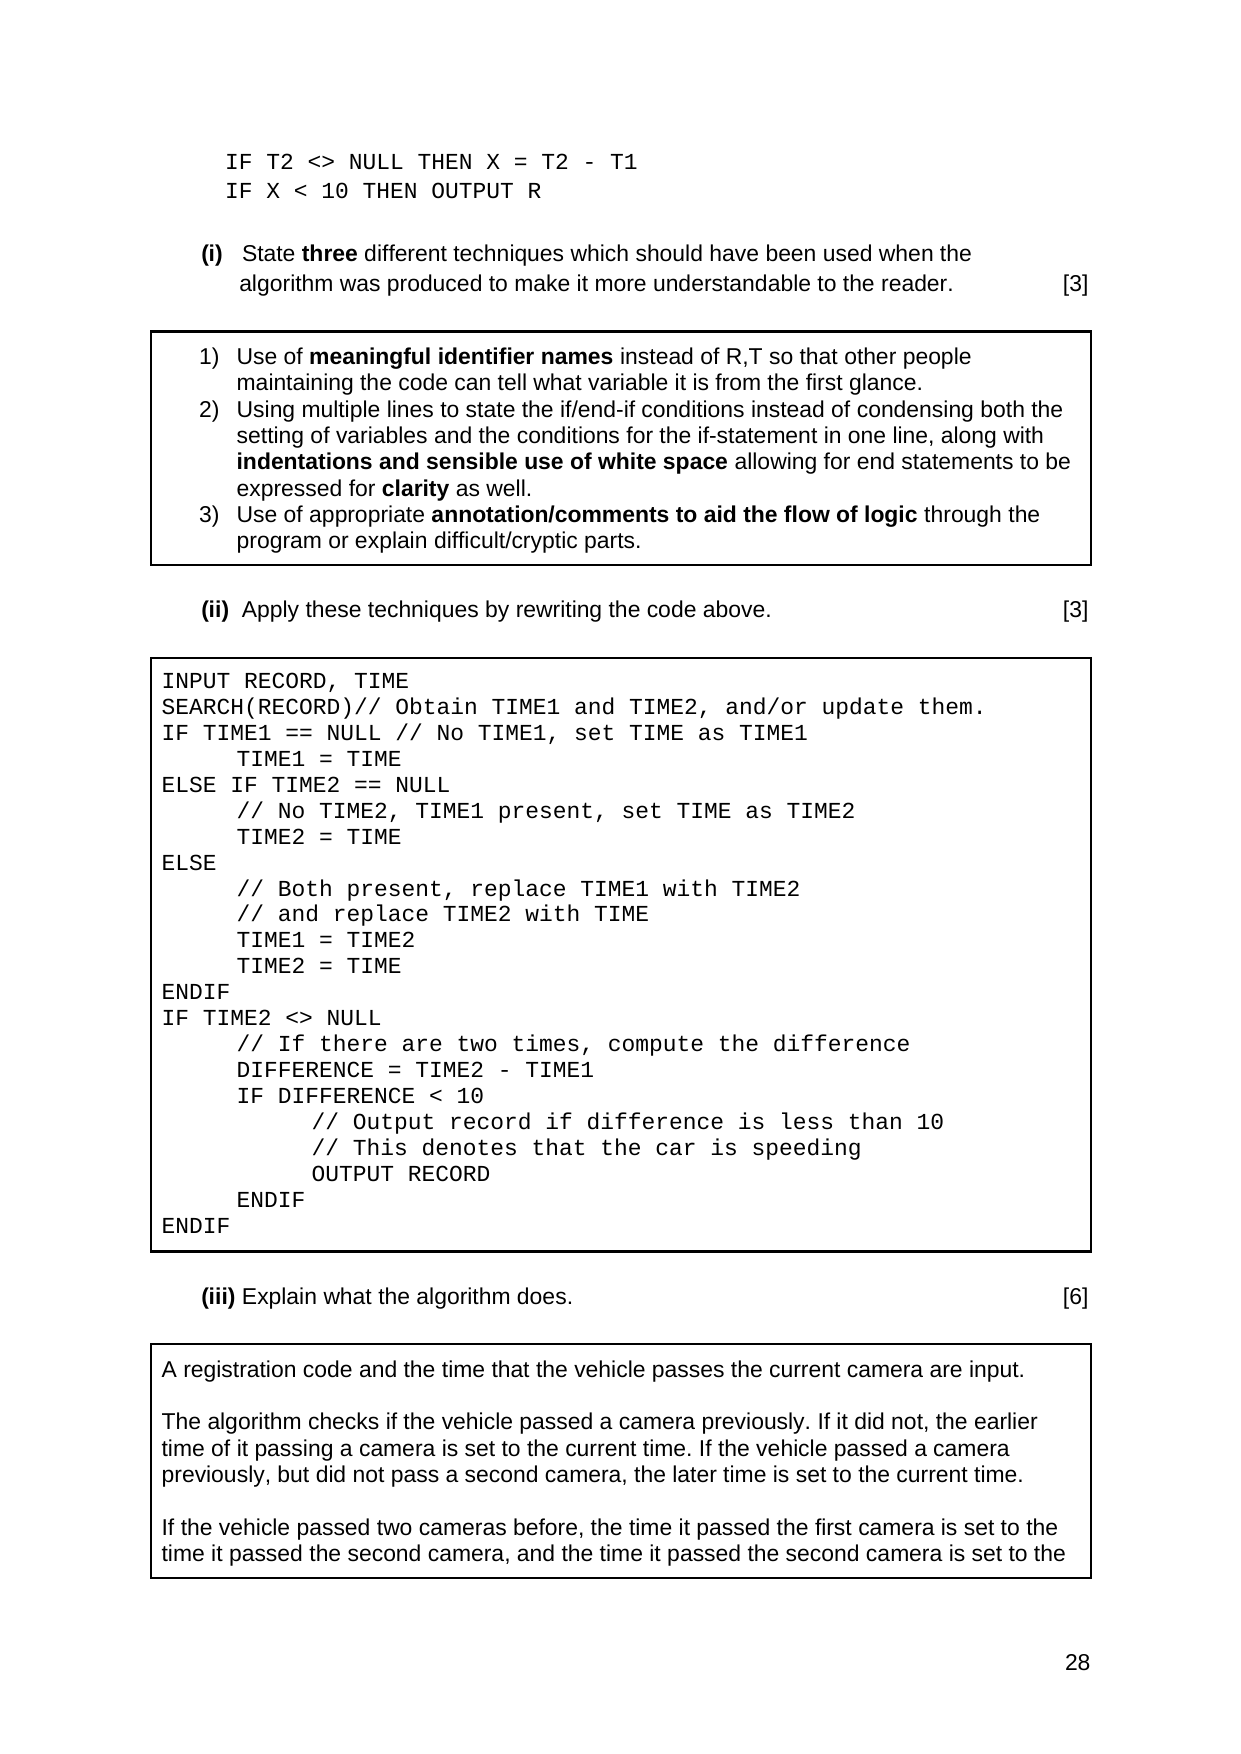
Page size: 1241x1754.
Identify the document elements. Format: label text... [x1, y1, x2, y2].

text (i) State three different techniques which should have been used when the algorithm was produced to make it more understandable to the reader. [3] [150, 240, 1090, 296]
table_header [152, 1345, 1090, 1577]
text IF X < 10 THEN OUTPUT R [150, 180, 1090, 206]
text (ii) Apply these techniques by rewriting the code above. [3] [150, 596, 1090, 653]
table_header Use of meaningful identifier names instead of R,T so that other people maintaining the code can tell what variable it is from the first glance. Using multiple lines to state the if/end-if conditions instead of condensing both the setting of variables and the conditions for the if-statement in one line, along with indentations and sensible use of white space allowing for end statements to be expressed for clarity as well. Use of appropriate annotation/comments to aid the flow of logic through the program or explain difficult/cryptic parts. [152, 333, 1090, 564]
text (iii) Explain what the algorithm does. [6] [150, 1283, 1090, 1309]
text IF T2 <> NULL THEN X = T2 - T1 [150, 150, 1090, 176]
table_header INPUT RECORD, TIME SEARCH(RECORD)// Obtain TIME1 and TIME2, and/or update them. IF TIME1 == NULL // No TIME1, set TIME as TIME1 TIME1 = TIME ELSE IF TIME2 == NULL // No TIME2, TIME1 present, set TIME as TIME2 TIME2 = TIME ELSE // Both present, replace TIME1 with TIME2 // and replace TIME2 with TIME TIME1 = TIME2 TIME2 = TIME ENDIF IF TIME2 <> NULL // If there are two times, compute the difference DIFFERENCE = TIME2 - TIME1 IF DIFFERENCE < 10 // Output record if difference is less than 10 // This denotes that the car is speeding OUTPUT RECORD ENDIF ENDIF [152, 659, 1090, 1250]
